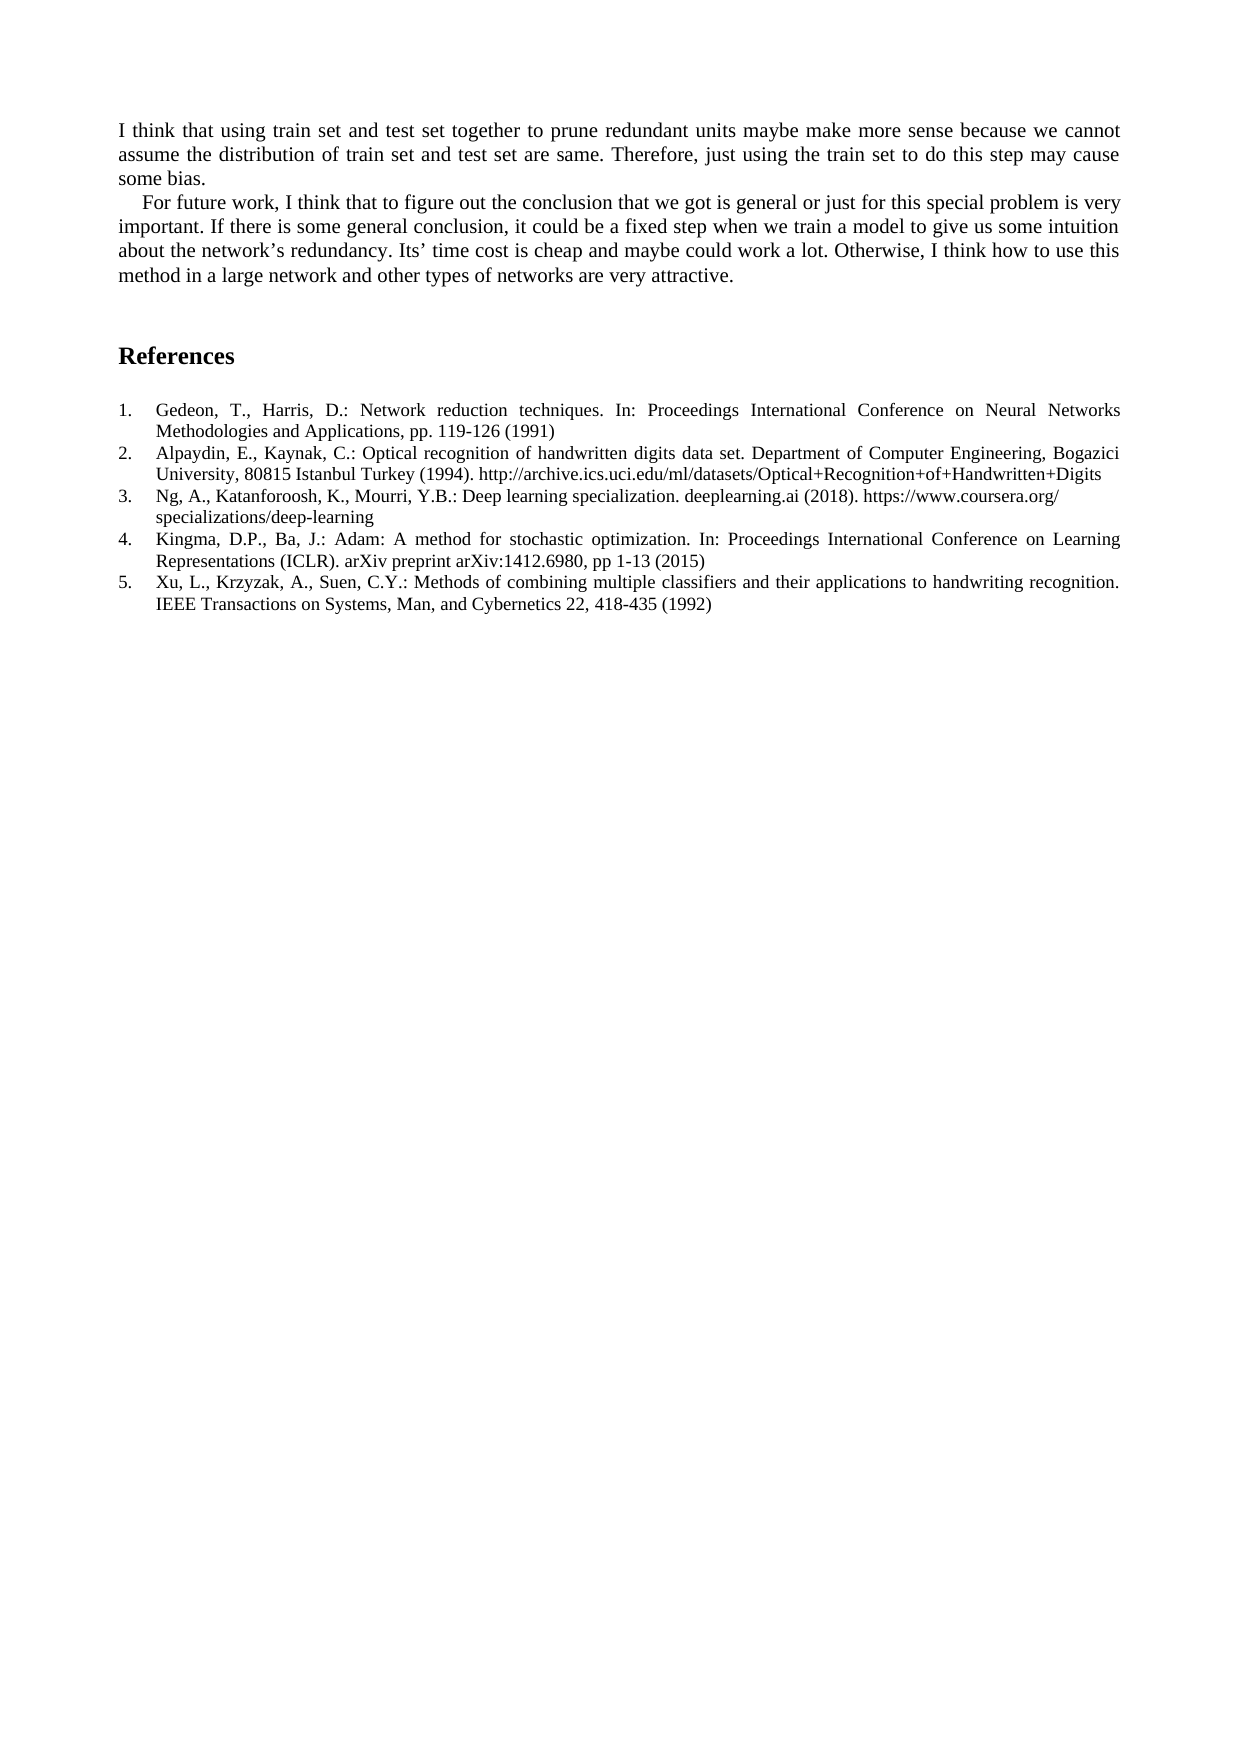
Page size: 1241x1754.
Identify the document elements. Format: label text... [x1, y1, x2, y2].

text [118, 118, 1122, 190]
text 3. Ng, A., Katanforoosh, K., Mourri, Y.B.: Deep learning specialization. deeplearning.ai (2018). https://www.coursera.org/ specializations/deep-learning [118, 485, 1122, 528]
text 5. Xu, L., Krzyzak, A., Suen, C.Y.: Methods of combining multiple classifiers and their applications to handwriting recognition. IEEE Transactions on Systems, Man, and Cybernetics 22, 418-435 (1992) [118, 571, 1122, 614]
text For future work, I think that to figure out the conclusion that we got is general or just for this special problem is very important. If there is some general conclusion, it could be a fixed step when we train a model to give us some intuition about the network’s redundancy. Its’ time cost is cheap and maybe could work a lot. Otherwise, I think how to use this method in a large network and other types of networks are very attractive. [118, 190, 1122, 287]
text 2. Alpaydin, E., Kaynak, C.: Optical recognition of handwritten digits data set. Department of Computer Engineering, Bogazici University, 80815 Istanbul Turkey (1994). http://archive.ics.uci.edu/ml/datasets/Optical+Recognition+of+Handwritten+Digits [118, 442, 1122, 485]
subtitle References [118, 341, 1122, 369]
text 1. Gedeon, T., Harris, D.: Network reduction techniques. In: Proceedings International Conference on Neural Networks Methodologies and Applications, pp. 119-126 (1991) [118, 399, 1122, 442]
text 4. Kingma, D.P., Ba, J.: Adam: A method for stochastic optimization. In: Proceedings International Conference on Learning Representations (ICLR). arXiv preprint arXiv:1412.6980, pp 1-13 (2015) [118, 528, 1122, 571]
